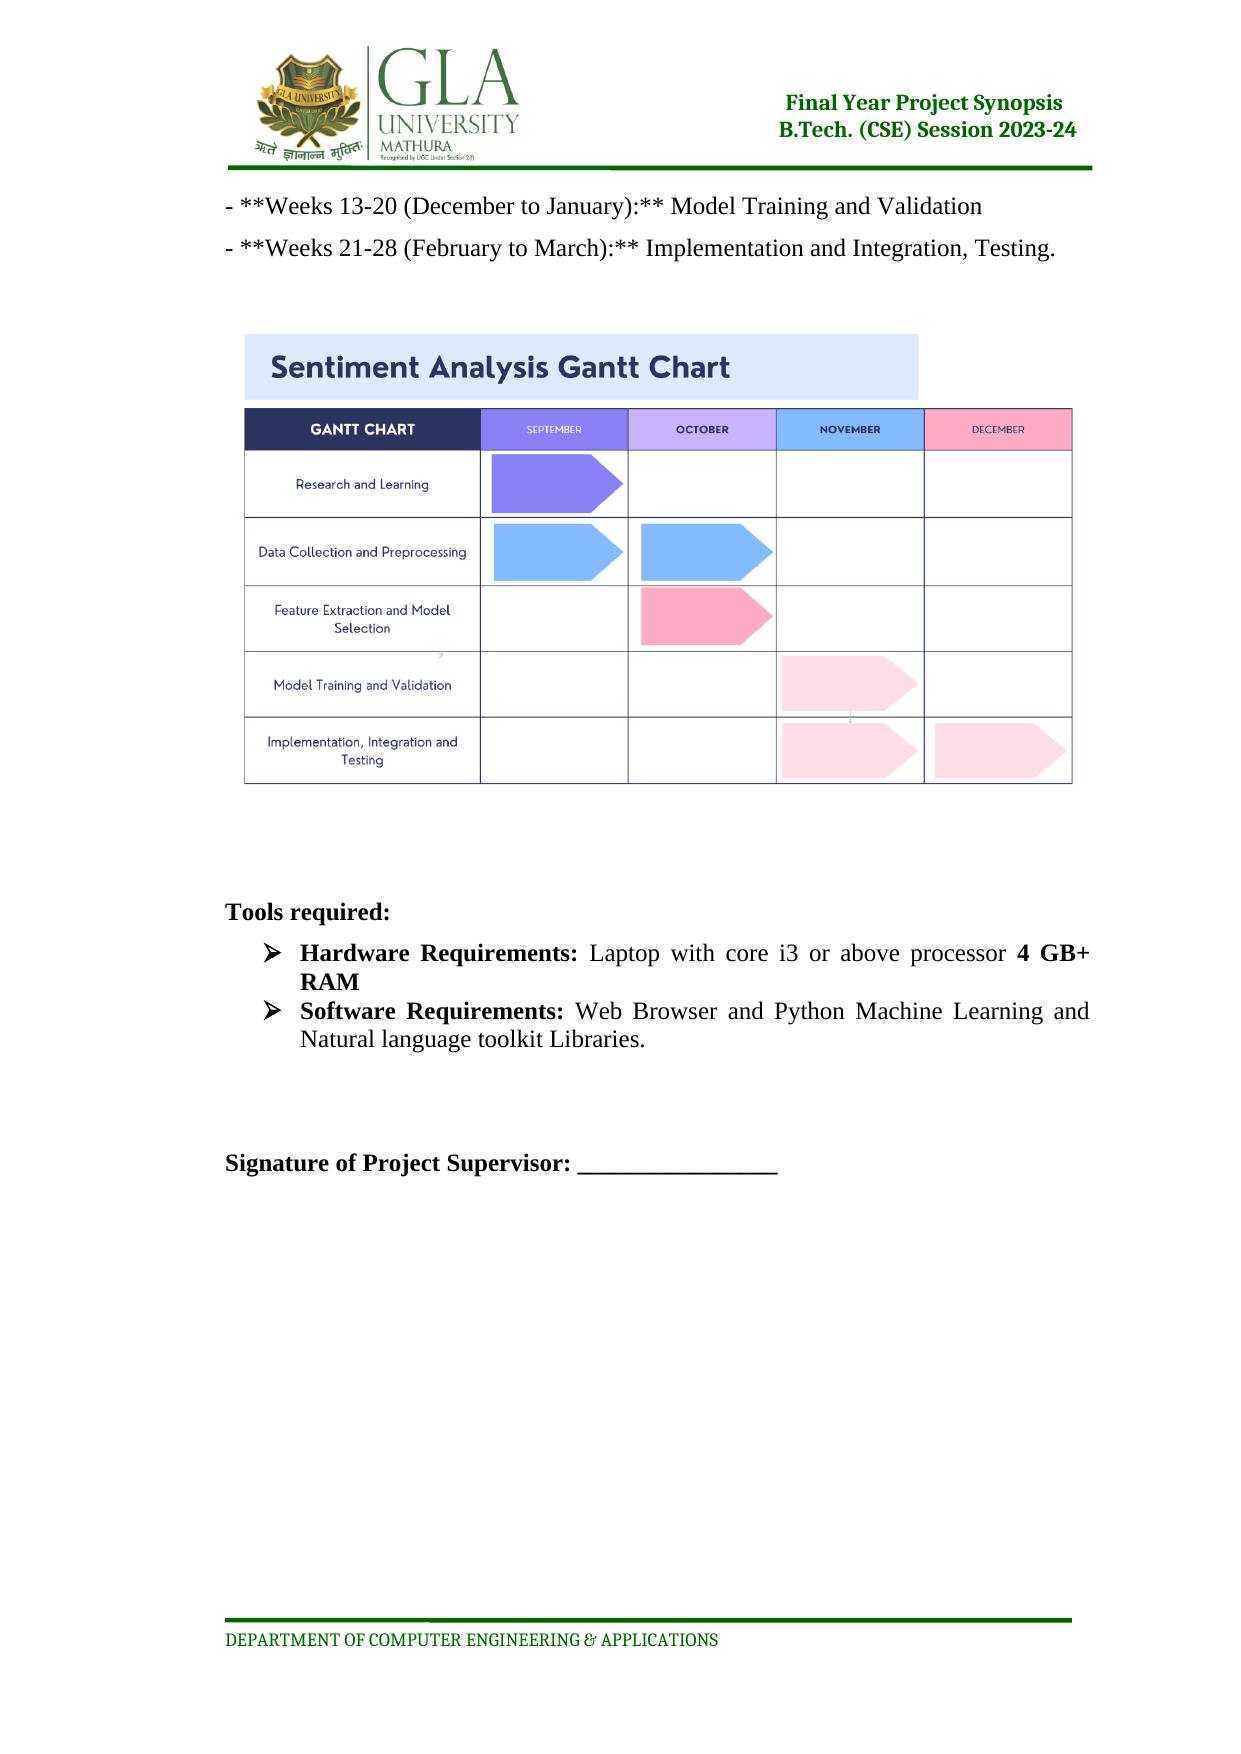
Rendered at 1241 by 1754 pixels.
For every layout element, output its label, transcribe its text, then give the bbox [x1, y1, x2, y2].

picture [255, 46, 520, 161]
text Tools required: [225, 897, 1090, 926]
text - **Weeks 21-28 (February to March):** Implementation and Integration, Testing. [225, 233, 1090, 261]
list Software Requirements: Web Browser and Python Machine Learning and Natural language toolkit Libraries. [262, 996, 1090, 1053]
picture [225, 315, 1091, 802]
list Hardware Requirements: Laptop with core i3 or above processor 4 GB+ RAM [262, 938, 1090, 996]
text - **Weeks 13-20 (December to January):** Model Training and Validation [225, 191, 1090, 220]
text Signature of Project Supervisor: ________________ [225, 1148, 1090, 1177]
